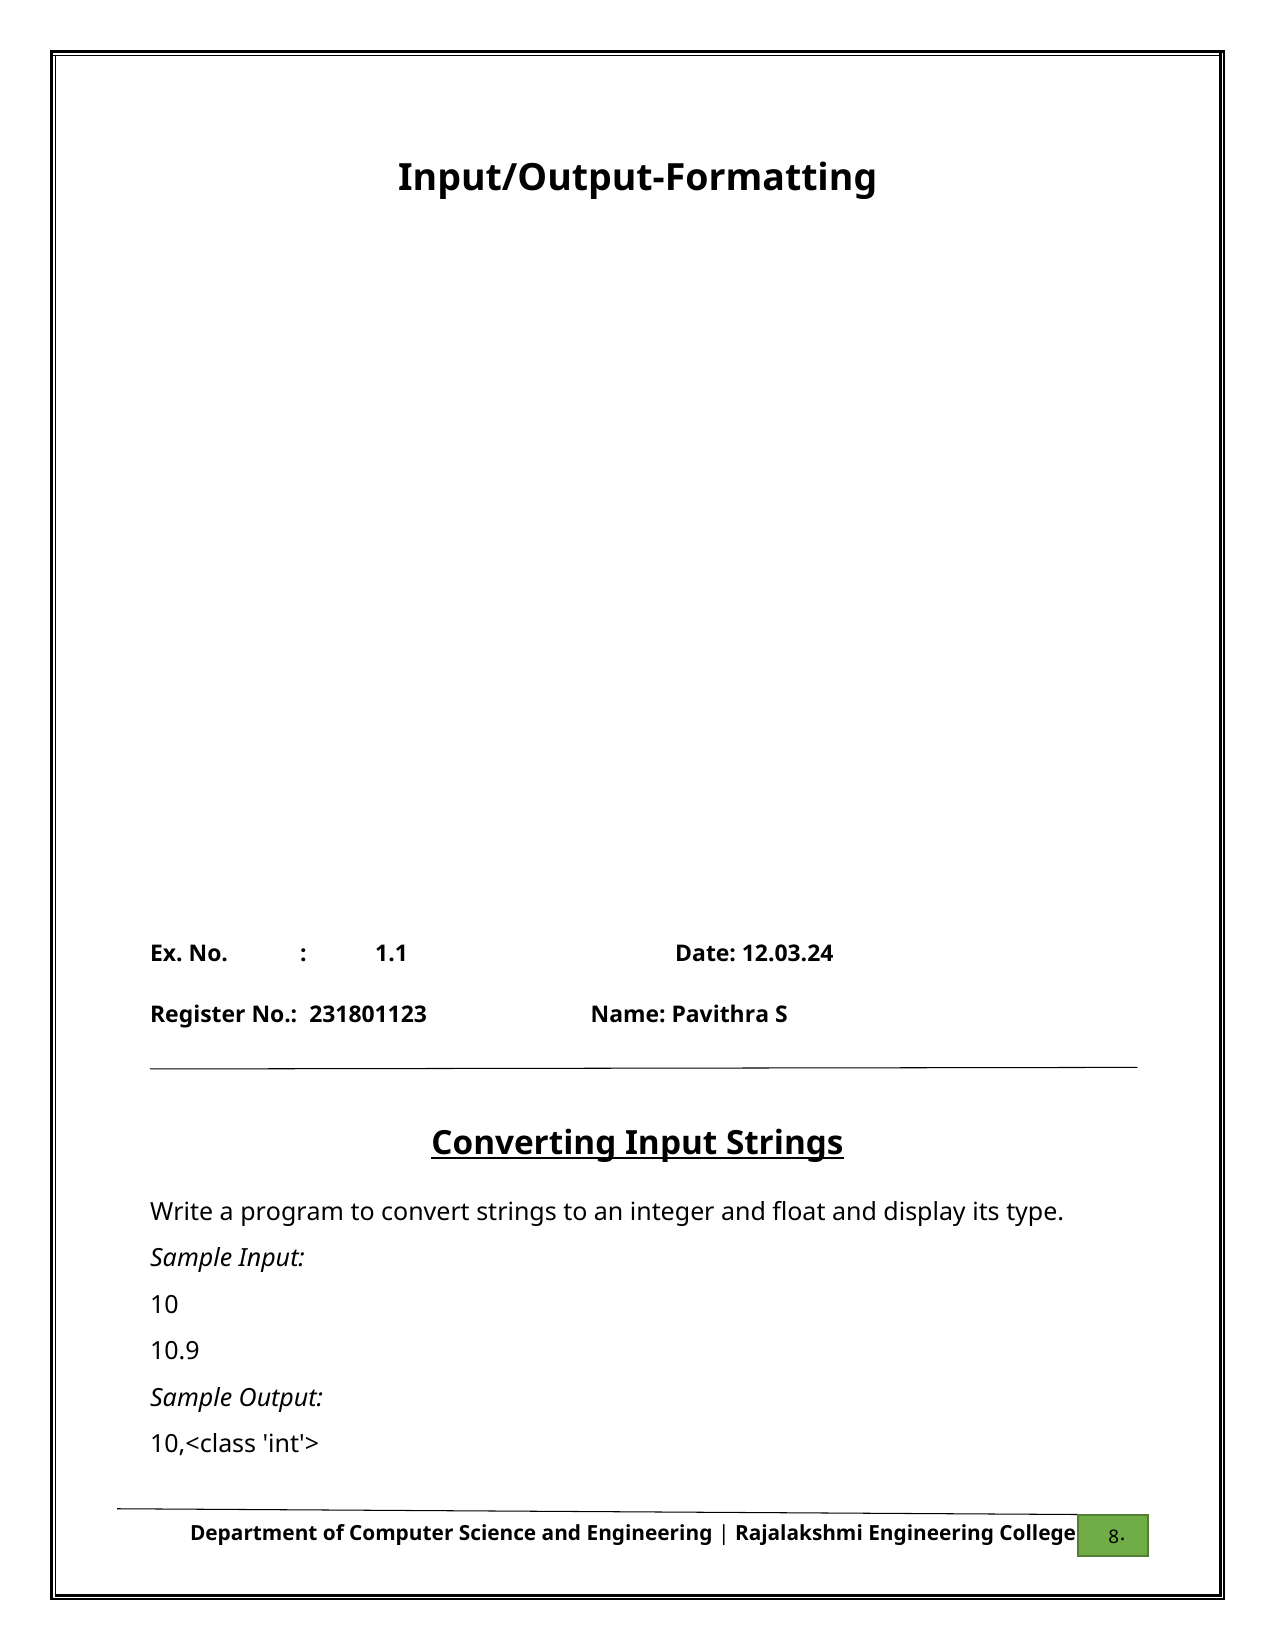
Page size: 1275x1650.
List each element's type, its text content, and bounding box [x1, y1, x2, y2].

text Ex. No. : 1.1 Date: 12.03.24 [150, 937, 1125, 968]
text Register No.: 231801123 Name: Pavithra S [150, 998, 1125, 1029]
text 10.9 [150, 1333, 1125, 1367]
text Converting Input Strings [150, 1118, 1125, 1164]
text 10 [150, 1286, 1125, 1320]
text Sample Input: [150, 1240, 1125, 1274]
text Sample Output: [150, 1379, 1125, 1413]
text Write a program to convert strings to an integer and float and display its type. [150, 1193, 1125, 1227]
text 10,<class 'int'> [150, 1426, 1125, 1460]
text Input/Output-Formatting [150, 150, 1125, 201]
